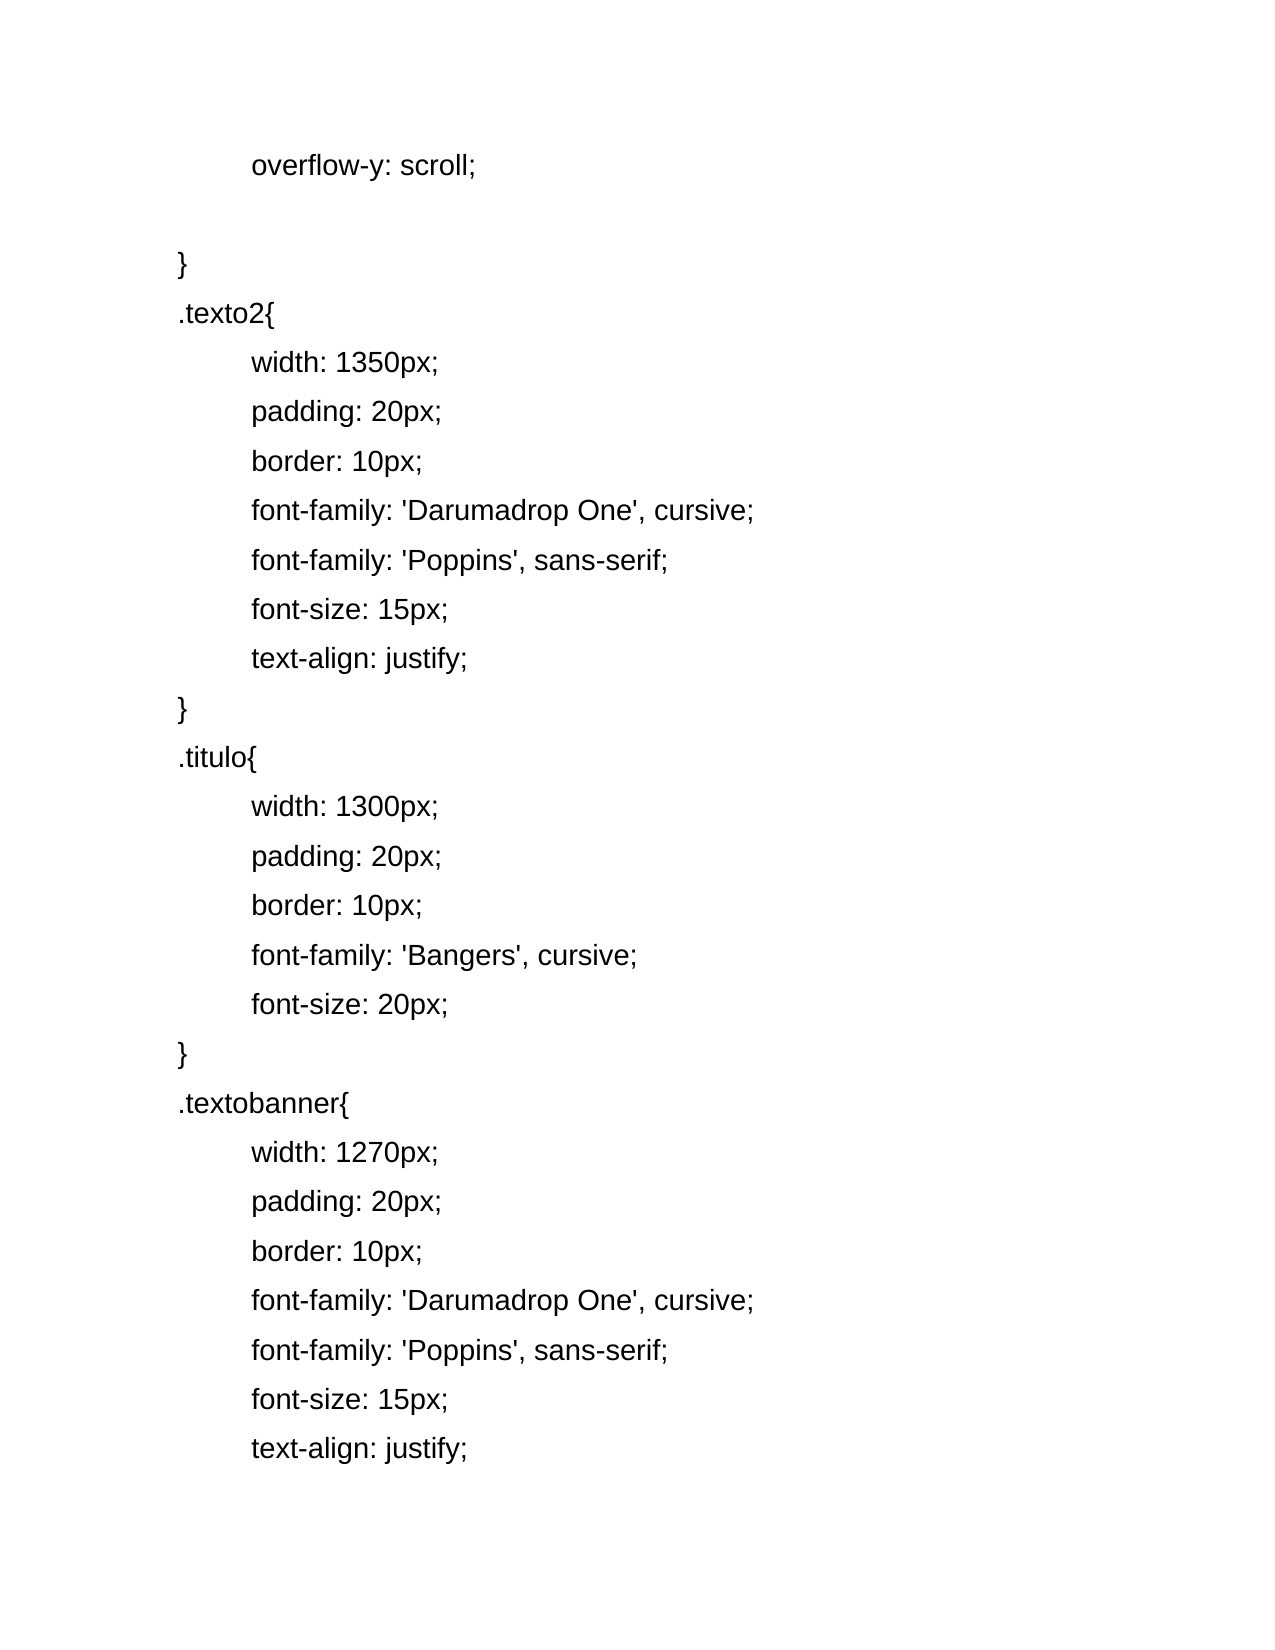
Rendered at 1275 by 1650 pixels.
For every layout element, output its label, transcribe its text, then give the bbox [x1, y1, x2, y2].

text border: 10px; [177, 888, 1098, 922]
text font-family: 'Darumadrop One', cursive; [177, 493, 1098, 527]
text font-size: 15px; [177, 592, 1098, 626]
text .titulo{ [177, 740, 1098, 774]
text .textobanner{ [177, 1086, 1098, 1119]
text text-align: justify; [177, 1431, 1098, 1465]
text width: 1270px; [177, 1135, 1098, 1169]
text font-family: 'Darumadrop One', cursive; [177, 1283, 1098, 1317]
text font-size: 20px; [177, 987, 1098, 1021]
text width: 1300px; [177, 789, 1098, 823]
text font-family: 'Poppins', sans-serif; [177, 543, 1098, 576]
text padding: 20px; [177, 394, 1098, 428]
text font-family: 'Bangers', cursive; [177, 938, 1098, 971]
text font-family: 'Poppins', sans-serif; [177, 1333, 1098, 1366]
text width: 1350px; [177, 345, 1098, 379]
text } [177, 246, 1098, 280]
text text-align: justify; [177, 641, 1098, 675]
text } [177, 1036, 1098, 1070]
text font-size: 15px; [177, 1382, 1098, 1416]
text border: 10px; [177, 444, 1098, 477]
text padding: 20px; [177, 1184, 1098, 1218]
text border: 10px; [177, 1234, 1098, 1267]
text } [177, 691, 1098, 724]
text .texto2{ [177, 296, 1098, 329]
text padding: 20px; [177, 839, 1098, 872]
text overflow-y: scroll; [177, 148, 1098, 181]
